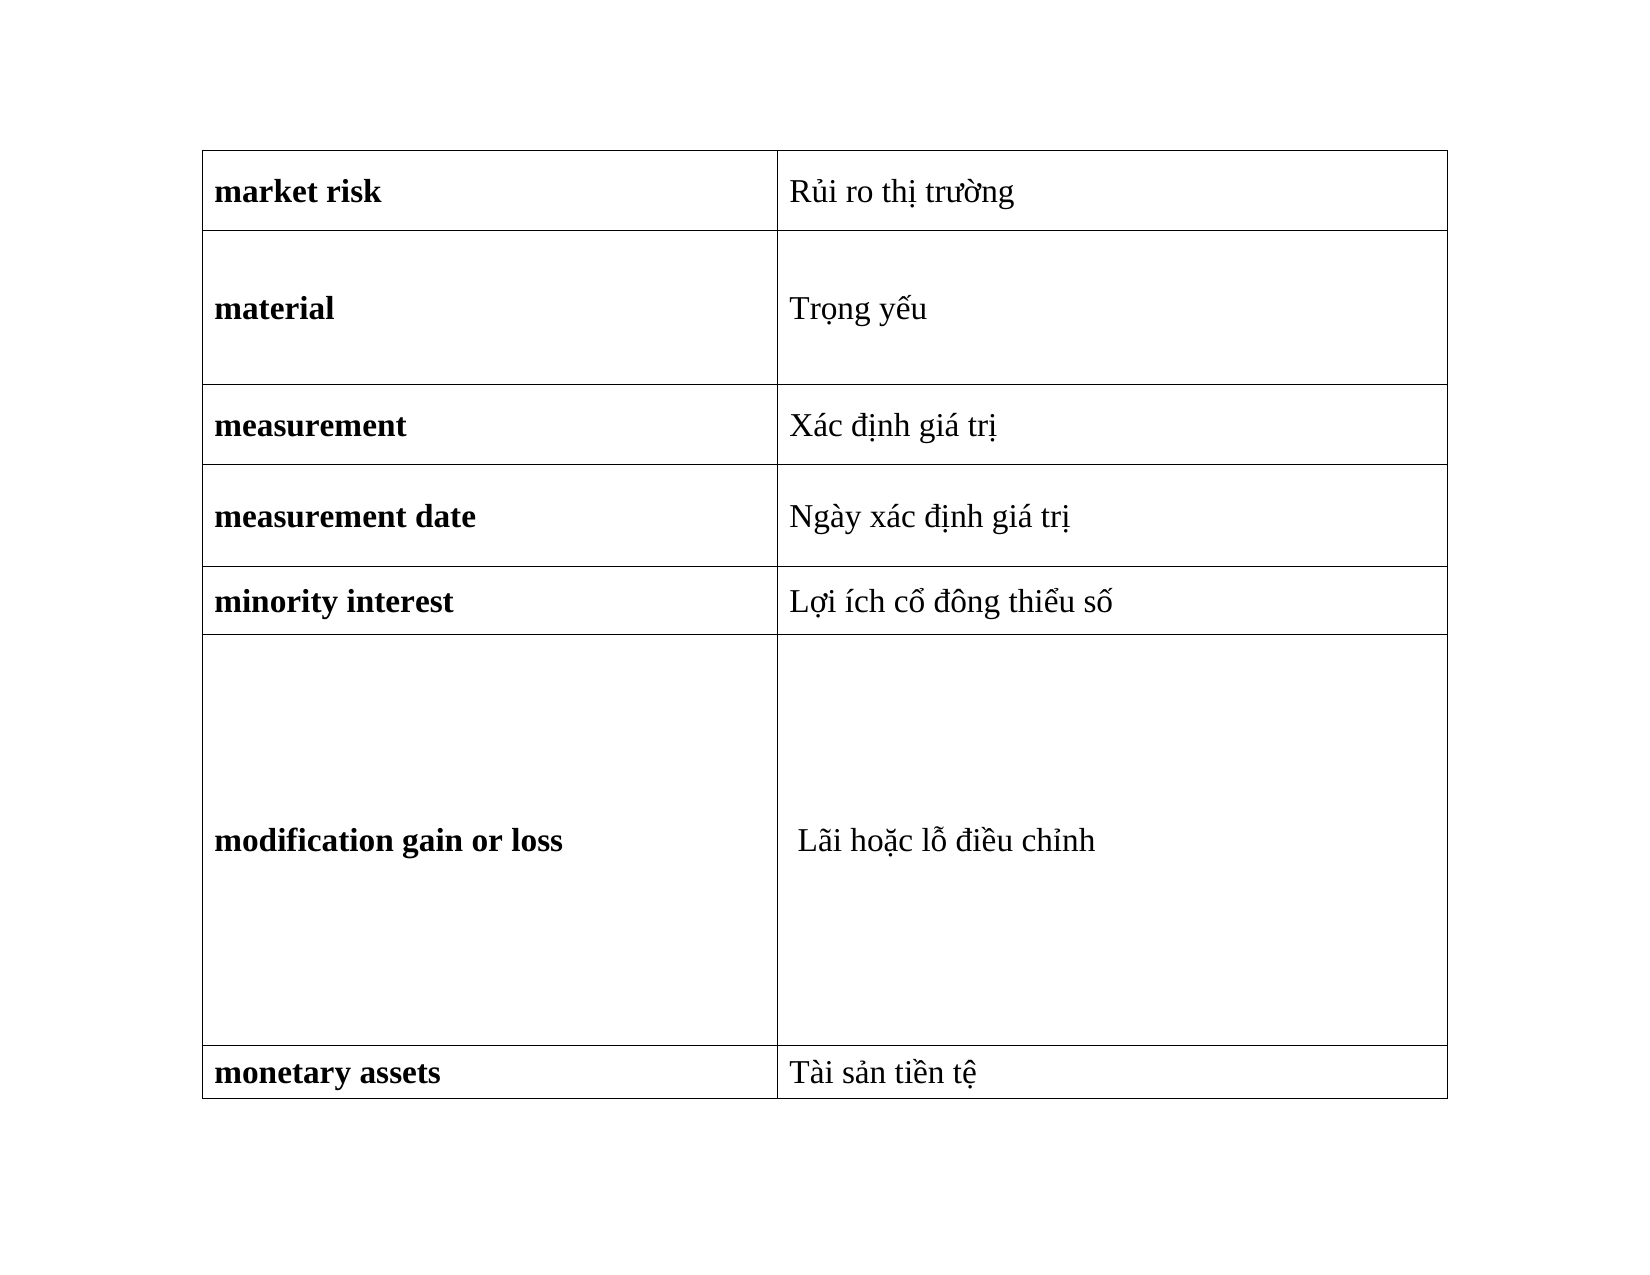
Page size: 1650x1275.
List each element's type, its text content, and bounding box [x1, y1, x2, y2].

table_cell Ngày xác định giá trị [778, 465, 1447, 566]
table_cell minority interest [203, 567, 777, 634]
table_cell Xác định giá trị [778, 385, 1447, 464]
table_cell material [203, 231, 777, 384]
table_cell Rủi ro thị trường [778, 151, 1447, 230]
table_cell monetary assets [203, 1046, 777, 1098]
table_cell measurement date [203, 465, 777, 566]
table_cell Tài sản tiền tệ [778, 1046, 1447, 1098]
table_cell Trọng yếu [778, 231, 1447, 384]
table_cell Lãi hoặc lỗ điều chỉnh [778, 635, 1447, 1044]
table_cell modification gain or loss [203, 635, 777, 1044]
table_cell market risk [203, 151, 777, 230]
table_cell measurement [203, 385, 777, 464]
table_cell Lợi ích cổ đông thiểu số [778, 567, 1447, 634]
